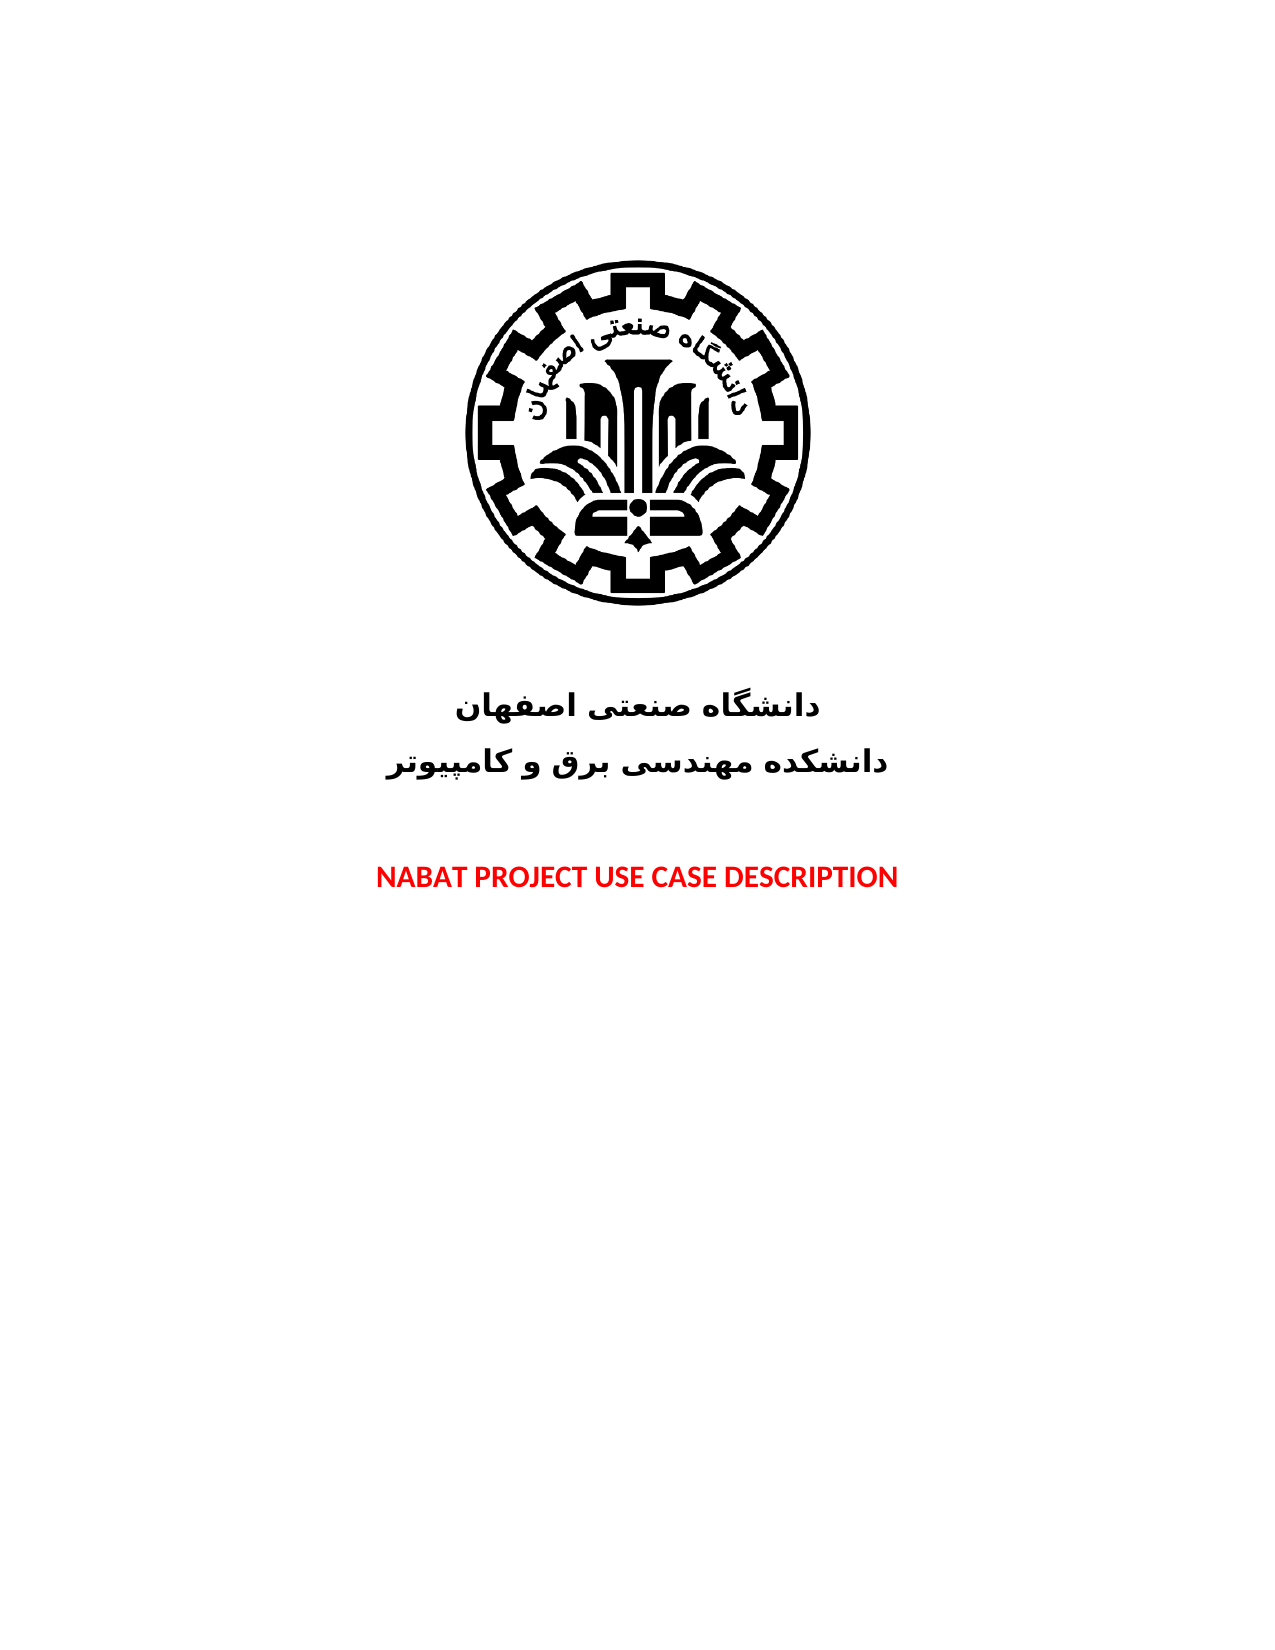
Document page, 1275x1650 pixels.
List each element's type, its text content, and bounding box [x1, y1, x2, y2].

picture [459, 254, 816, 611]
text دانشکده مهندسی برق و کامپیوتر [150, 743, 1125, 780]
text دانشگاه صنعتی اصفهان [150, 688, 1125, 724]
text NABAT PROJECT USE CASE DESCRIPTION [150, 857, 1125, 895]
